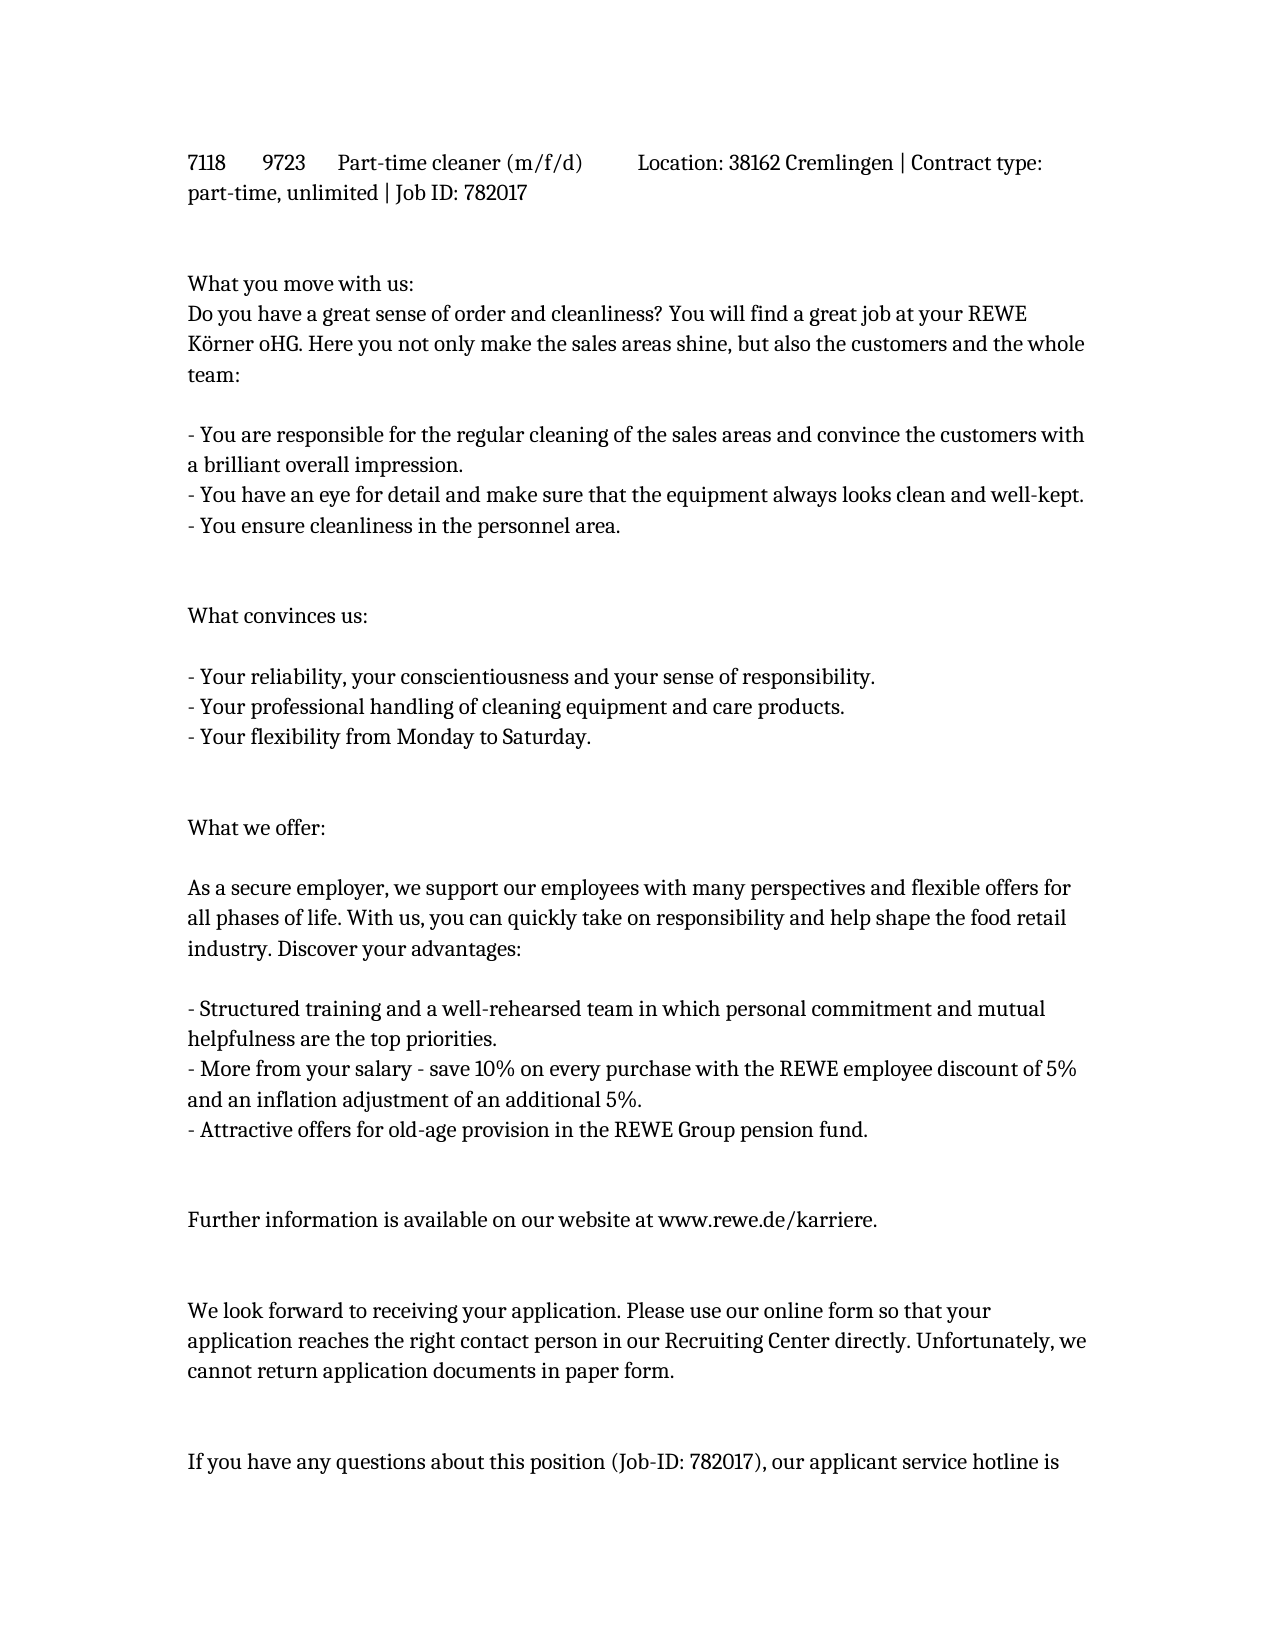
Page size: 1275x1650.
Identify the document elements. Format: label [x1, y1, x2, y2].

text [187, 150, 1087, 1475]
